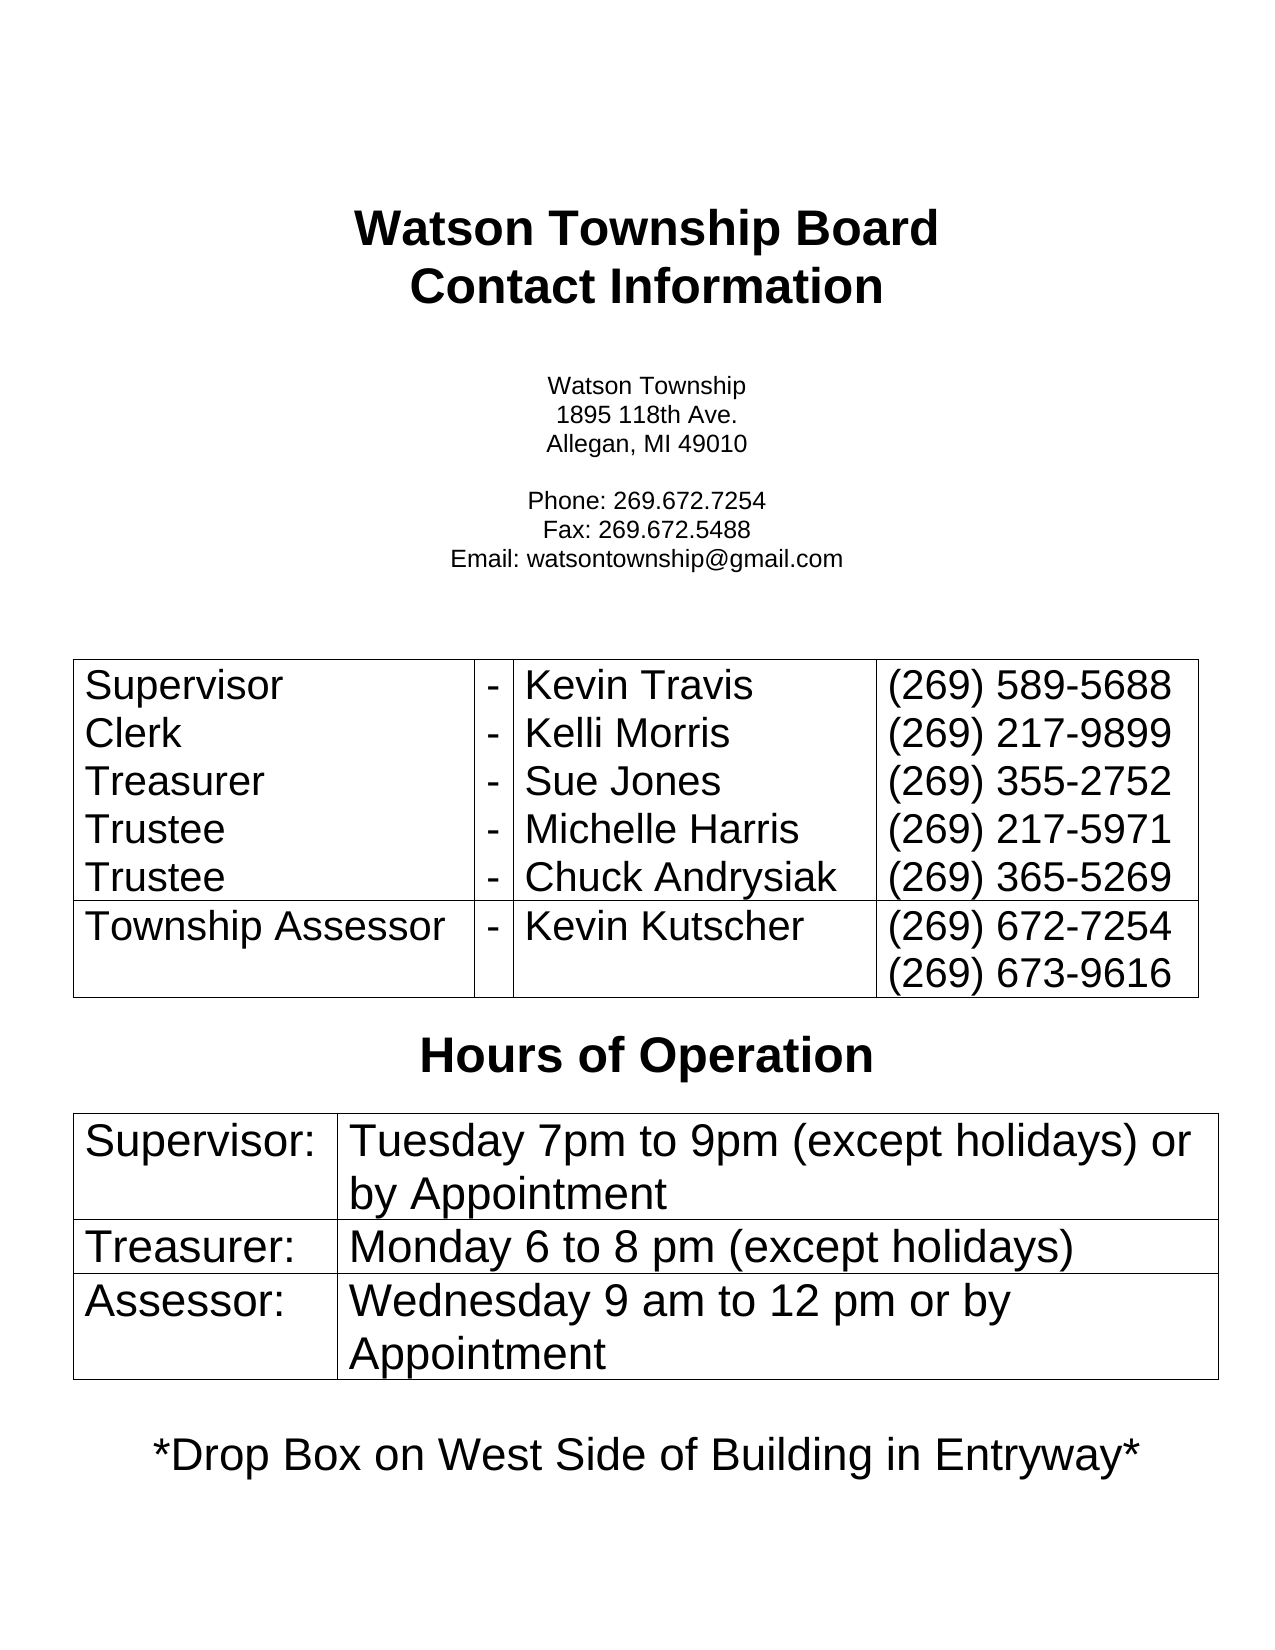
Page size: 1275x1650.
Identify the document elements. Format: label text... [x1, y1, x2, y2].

table_cell (269) 672-7254 (269) 673-9616 [877, 901, 1198, 997]
text Allegan, MI 49010 [84, 429, 1209, 458]
text Watson Township Board [84, 199, 1209, 256]
text *Drop Box on West Side of Building in Entryway* [84, 1427, 1209, 1480]
table_header Supervisor: [74, 1114, 337, 1219]
text Phone: 269.672.7254 [84, 486, 1209, 515]
table_cell Kevin Kutscher [514, 901, 876, 997]
table_cell Kevin Travis Kelli Morris Sue Jones Michelle Harris Chuck Andrysiak [514, 660, 876, 900]
table_cell - [475, 901, 513, 997]
table_cell (269) 589-5688 (269) 217-9899 (269) 355-2752 (269) 217-5971 (269) 365-5269 [877, 660, 1198, 900]
table_cell Treasurer: [74, 1220, 337, 1273]
text Fax: 269.672.5488 [84, 515, 1209, 544]
table_cell Wednesday 9 am to 12 pm or by Appointment [338, 1274, 1218, 1379]
table_cell Supervisor Clerk Treasurer Trustee Trustee [74, 660, 474, 900]
text Email: watsontownship@gmail.com [84, 544, 1209, 573]
table_cell - - - - - [475, 660, 513, 900]
table_cell Assessor: [74, 1274, 337, 1379]
table_header Tuesday 7pm to 9pm (except holidays) or by Appointment [338, 1114, 1218, 1219]
text Hours of Operation [84, 1026, 1209, 1083]
text Contact Information [84, 256, 1209, 314]
table_cell Township Assessor [74, 901, 474, 997]
table_cell Monday 6 to 8 pm (except holidays) [338, 1220, 1218, 1273]
text 1895 118th Ave. [84, 400, 1209, 429]
text Watson Township [84, 371, 1209, 400]
